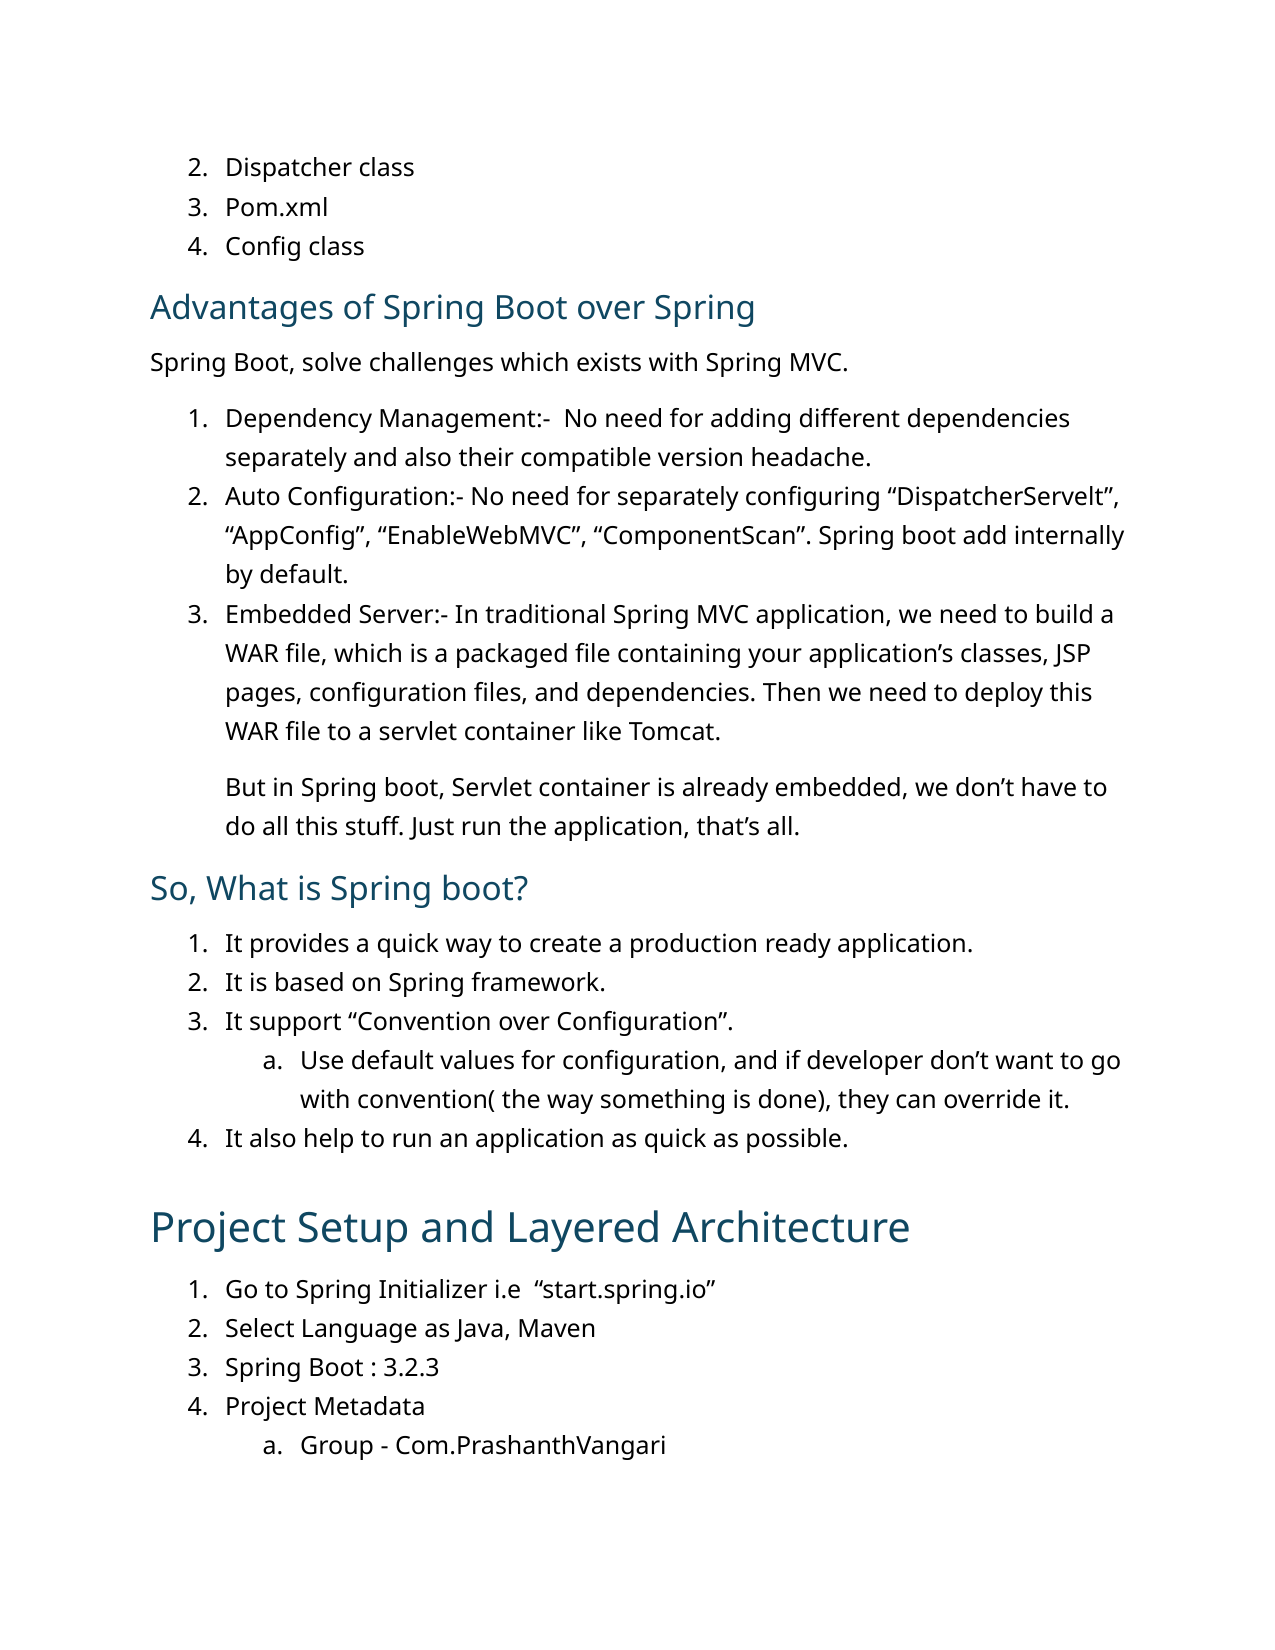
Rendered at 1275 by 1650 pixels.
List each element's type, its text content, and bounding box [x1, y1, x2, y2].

list Config class [187, 228, 1125, 262]
list Spring Boot : 3.2.3 [187, 1349, 1125, 1384]
list It provides a quick way to create a production ready application. [187, 925, 1125, 959]
list It also help to run an application as quick as possible. [187, 1121, 1125, 1155]
list It support “Convention over Configuration”. [187, 1003, 1125, 1038]
list Dispatcher class [187, 150, 1125, 184]
subtitle Advantages of Spring Boot over Spring [150, 284, 1125, 329]
subtitle Project Setup and Layered Architecture [150, 1198, 1125, 1254]
list Use default values for configuration, and if developer don’t want to go with convention( the way something is done), they can override it. [262, 1043, 1125, 1116]
list Select Language as Java, Maven [187, 1310, 1125, 1344]
text But in Spring boot, Servlet container is already embedded, we don’t have to do all this stuff. Just run the application, that’s all. [225, 770, 1125, 843]
list Pom.xml [187, 189, 1125, 223]
list Go to Spring Initializer i.e “start.spring.io” [187, 1271, 1125, 1305]
list It is based on Spring framework. [187, 964, 1125, 998]
list Auto Configuration:- No need for separately configuring “DispatcherServelt”, “AppConfig”, “EnableWebMVC”, “ComponentScan”. Spring boot add internally by default. [187, 479, 1125, 591]
subtitle So, What is Spring boot? [150, 865, 1125, 910]
text Spring Boot, solve challenges which exists with Spring MVC. [150, 345, 1125, 379]
list Embedded Server:- In traditional Spring MVC application, we need to build a WAR file, which is a packaged file containing your application’s classes, JSP pages, configuration files, and dependencies. Then we need to deploy this WAR file to a servlet container like Tomcat. [187, 596, 1125, 748]
list Dependency Management:- No need for adding different dependencies separately and also their compatible version headache. [187, 401, 1125, 474]
list Group - Com.PrashanthVangari [262, 1428, 1125, 1462]
list Project Metadata [187, 1389, 1125, 1423]
